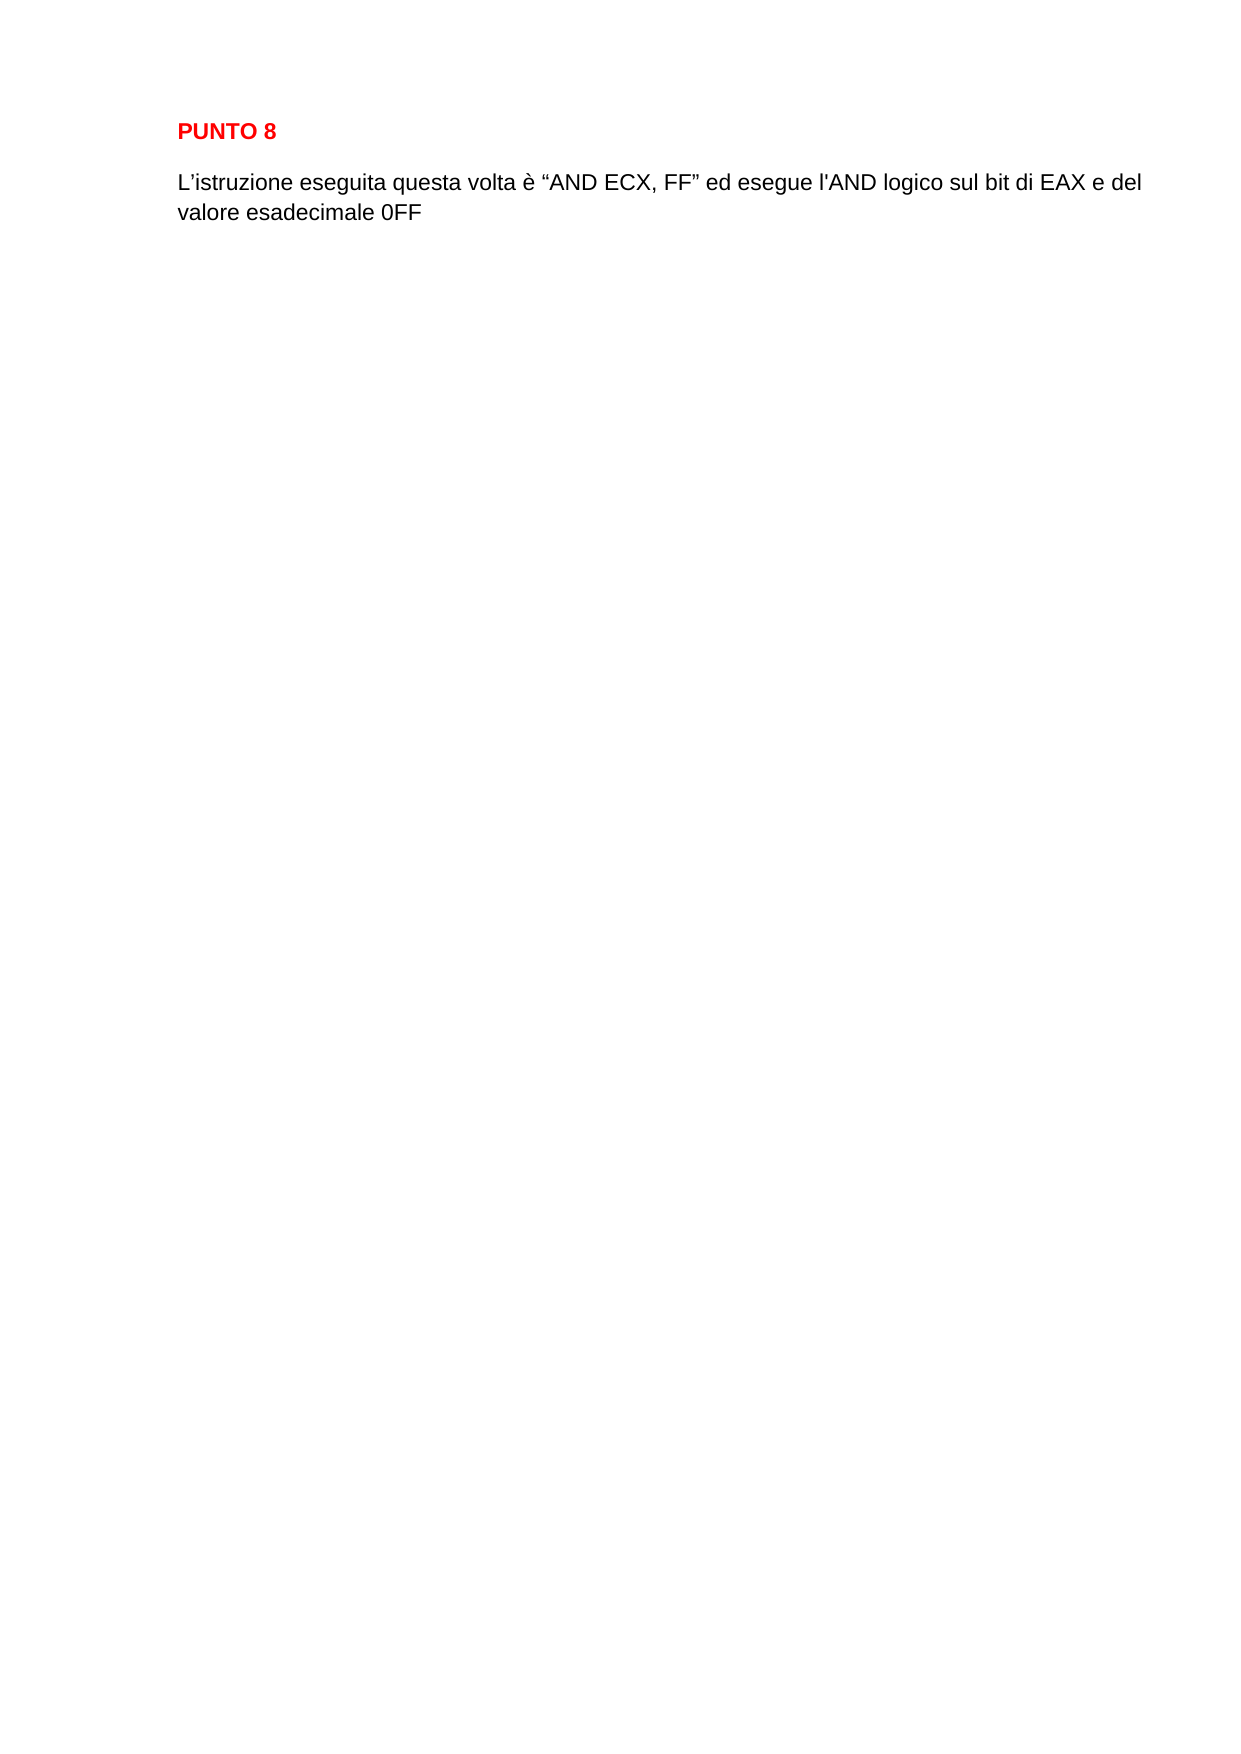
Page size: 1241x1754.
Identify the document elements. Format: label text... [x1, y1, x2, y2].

text PUNTO 8 [177, 118, 1152, 144]
text L’istruzione eseguita questa volta è “AND ECX, FF” ed esegue l'AND logico sul bit di EAX e del valore esadecimale 0FF [177, 169, 1152, 226]
